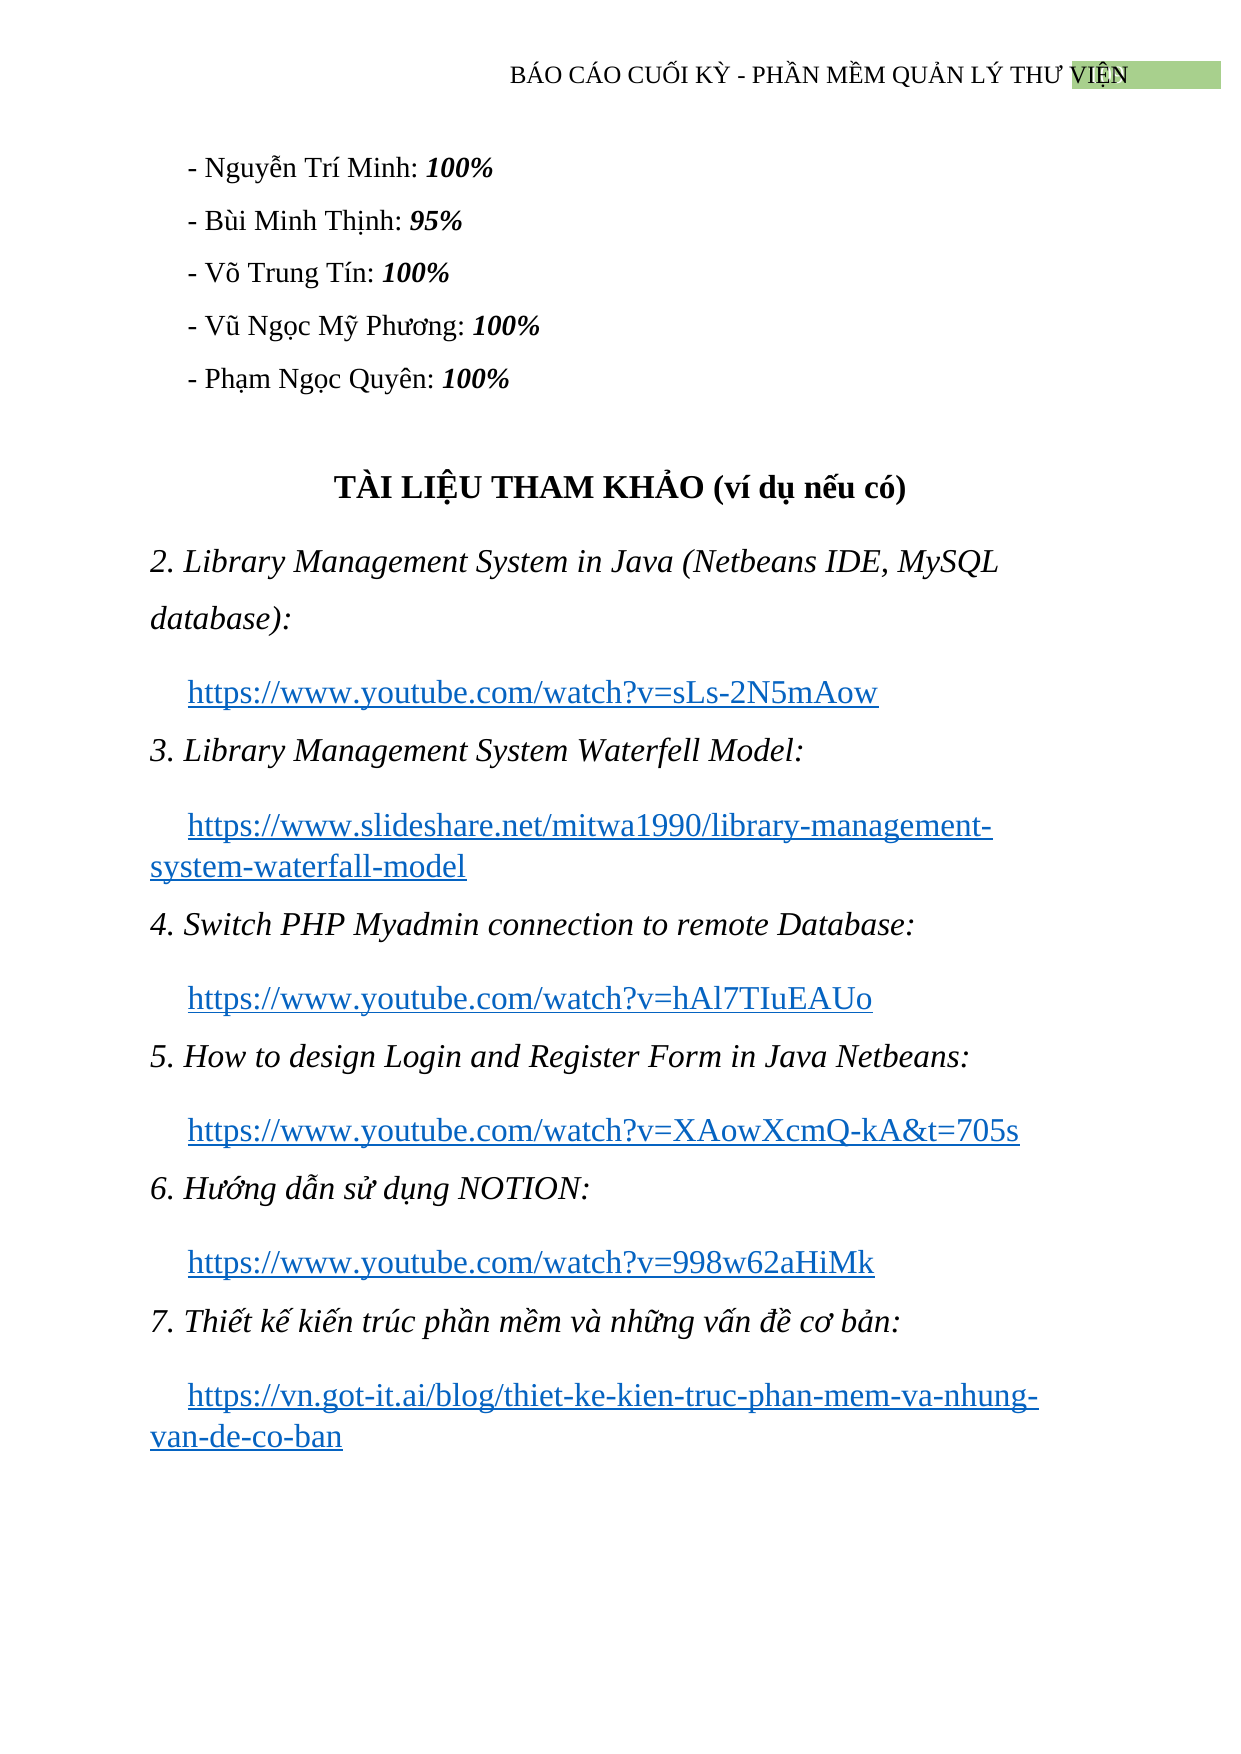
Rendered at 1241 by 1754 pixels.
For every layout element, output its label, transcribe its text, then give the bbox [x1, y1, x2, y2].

text https://www.youtube.com/watch?v=998w62aHiMk [150, 1243, 1090, 1281]
text - Nguyễn Trí Minh: 100% [150, 150, 1090, 183]
text https://www.youtube.com/watch?v=sLs-2N5mAow [150, 673, 1090, 711]
text 7. Thiết kế kiến trúc phần mềm và những vấn đề cơ bản: [150, 1301, 1090, 1339]
text 4. Switch PHP Myadmin connection to remote Database: [150, 904, 1090, 943]
text https://www.youtube.com/watch?v=XAowXcmQ-kA&t=705s [150, 1111, 1090, 1149]
text https://vn.got-it.ai/blog/thiet-ke-kien-truc-phan-mem-va-nhung-van-de-co-ban [150, 1375, 1090, 1455]
text - Vũ Ngọc Mỹ Phương: 100% [150, 308, 1090, 342]
text - Phạm Ngọc Quyên: 100% [150, 361, 1090, 395]
text 3. Library Management System Waterfell Model: [150, 731, 1090, 769]
text https://www.youtube.com/watch?v=hAl7TIuEAUo [150, 978, 1090, 1017]
text - Võ Trung Tín: 100% [150, 256, 1090, 289]
text 5. How to design Login and Register Form in Java Netbeans: [150, 1036, 1090, 1075]
text - Bùi Minh Thịnh: 95% [150, 203, 1090, 236]
text 2. Library Management System in Java (Netbeans IDE, MySQL database): [150, 541, 1090, 637]
text 6. Hướng dẫn sử dụng NOTION: [150, 1169, 1090, 1207]
text TÀI LIỆU THAM KHẢO (ví dụ nếu có) [150, 467, 1090, 505]
text https://www.slideshare.net/mitwa1990/library-management-system-waterfall-model [150, 805, 1090, 884]
